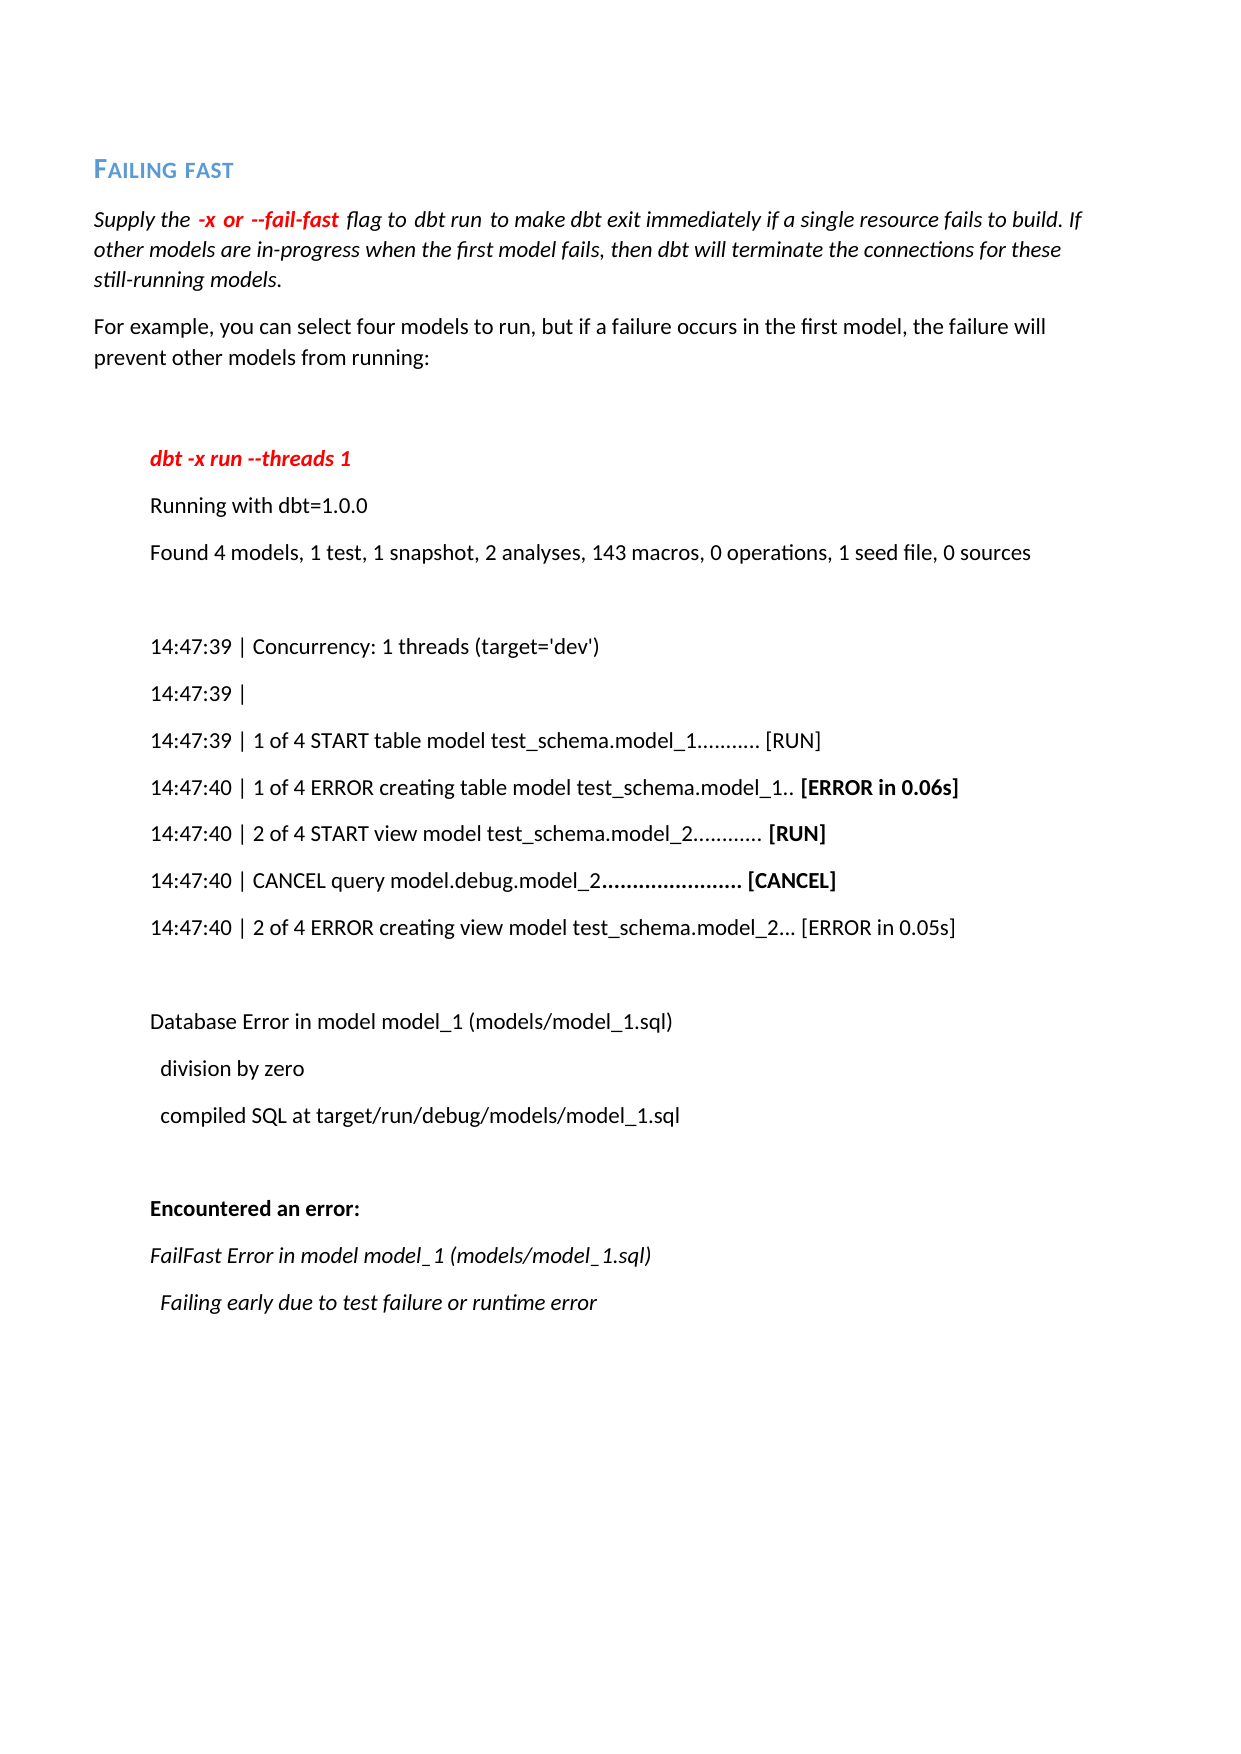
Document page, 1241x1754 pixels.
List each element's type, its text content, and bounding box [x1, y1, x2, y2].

text 14:47:40 | 2 of 4 ERROR creating view model test_schema.model_2... [ERROR in 0.05s] [150, 913, 1090, 941]
text dbt -x run --threads 1 [150, 444, 1090, 473]
text 14:47:40 | 2 of 4 START view model test_schema.model_2............ [RUN] [150, 819, 1090, 848]
text 14:47:39 | 1 of 4 START table model test_schema.model_1........... [RUN] [150, 726, 1090, 754]
text 14:47:40 | CANCEL query model.debug.model_2....................... [CANCEL] [150, 866, 1090, 894]
text For example, you can select four models to run, but if a failure occurs in the first model, the failure will prevent other models from running: [94, 312, 1090, 371]
text FailFast Error in model model_1 (models/model_1.sql) [150, 1241, 1090, 1269]
text Found 4 models, 1 test, 1 snapshot, 2 analyses, 143 macros, 0 operations, 1 seed file, 0 sources [150, 538, 1090, 566]
text compiled SQL at target/run/debug/models/model_1.sql [150, 1101, 1090, 1129]
text 14:47:40 | 1 of 4 ERROR creating table model test_schema.model_1.. [ERROR in 0.06s] [150, 773, 1090, 801]
text division by zero [150, 1054, 1090, 1082]
text Encountered an error: [150, 1194, 1090, 1223]
text 14:47:39 | Concurrency: 1 threads (target='dev') [150, 632, 1090, 660]
text Failing early due to test failure or runtime error [150, 1288, 1090, 1316]
text Supply the -x or --fail-fast flag to dbt run to make dbt exit immediately if a single resource fails to build. If other models are in-progress when the first model fails, then dbt will terminate the connections for these still-running models. [94, 205, 1090, 293]
text Running with dbt=1.0.0 [150, 491, 1090, 519]
text Failing fast [94, 150, 1090, 186]
text 14:47:39 | [150, 679, 1090, 707]
text Database Error in model model_1 (models/model_1.sql) [150, 1007, 1090, 1035]
